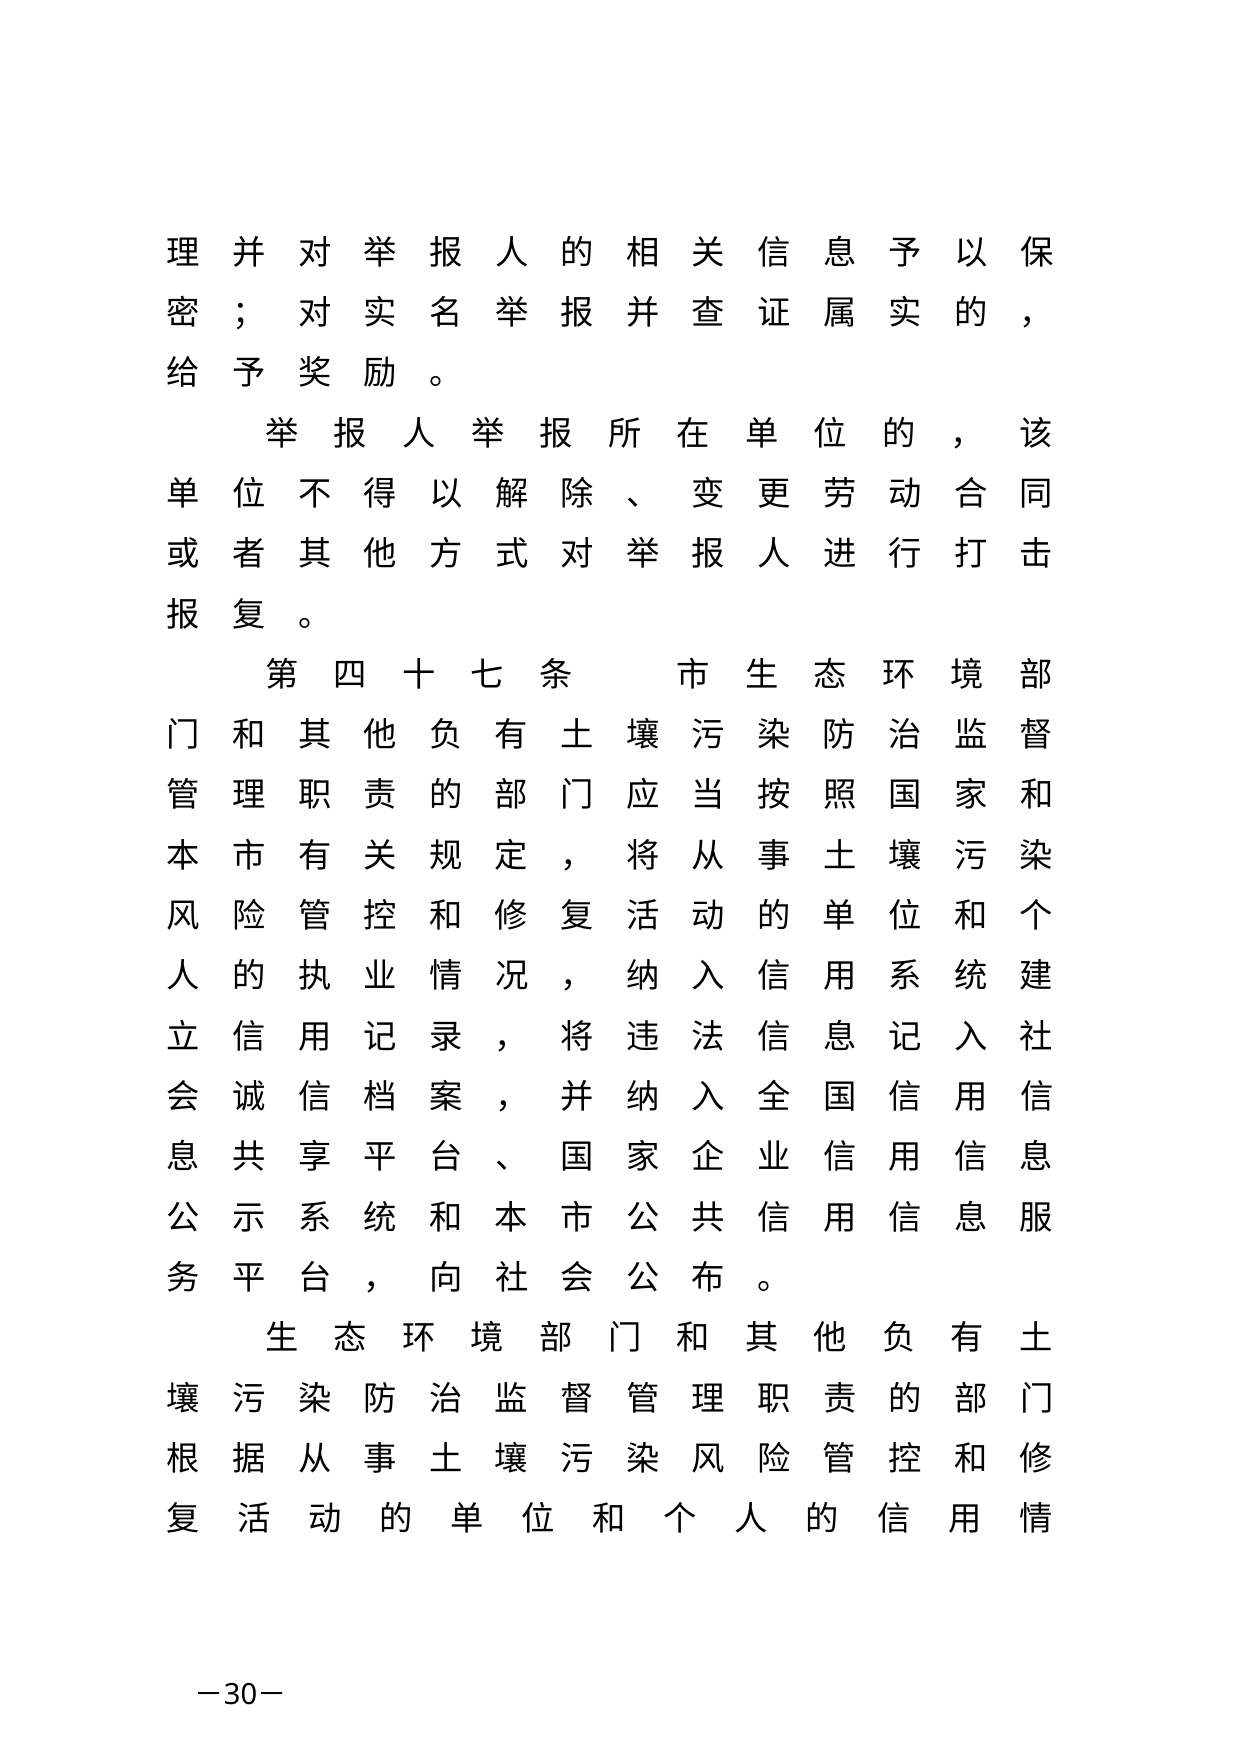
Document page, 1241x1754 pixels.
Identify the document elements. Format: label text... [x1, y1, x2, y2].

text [167, 1305, 1085, 1546]
text 第四十七条 市生态环境部门和其他负有土壤污染防治监督管理职责的部门应当按照国家和本市有关规定，将从事土壤污染风险管控和修复活动的单位和个人的执业情况，纳入信用系统建立信用记录，将违法信息记入社会诚信档案，并纳入全国信用信息共享平台、国家企业信用信息公示系统和本市公共信用信息服务平台，向社会公布。 [167, 642, 1085, 1305]
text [167, 219, 1085, 400]
text 举报人举报所在单位的，该单位不得以解除、变更劳动合同或者其他方式对举报人进行打击报复。 [167, 400, 1085, 642]
